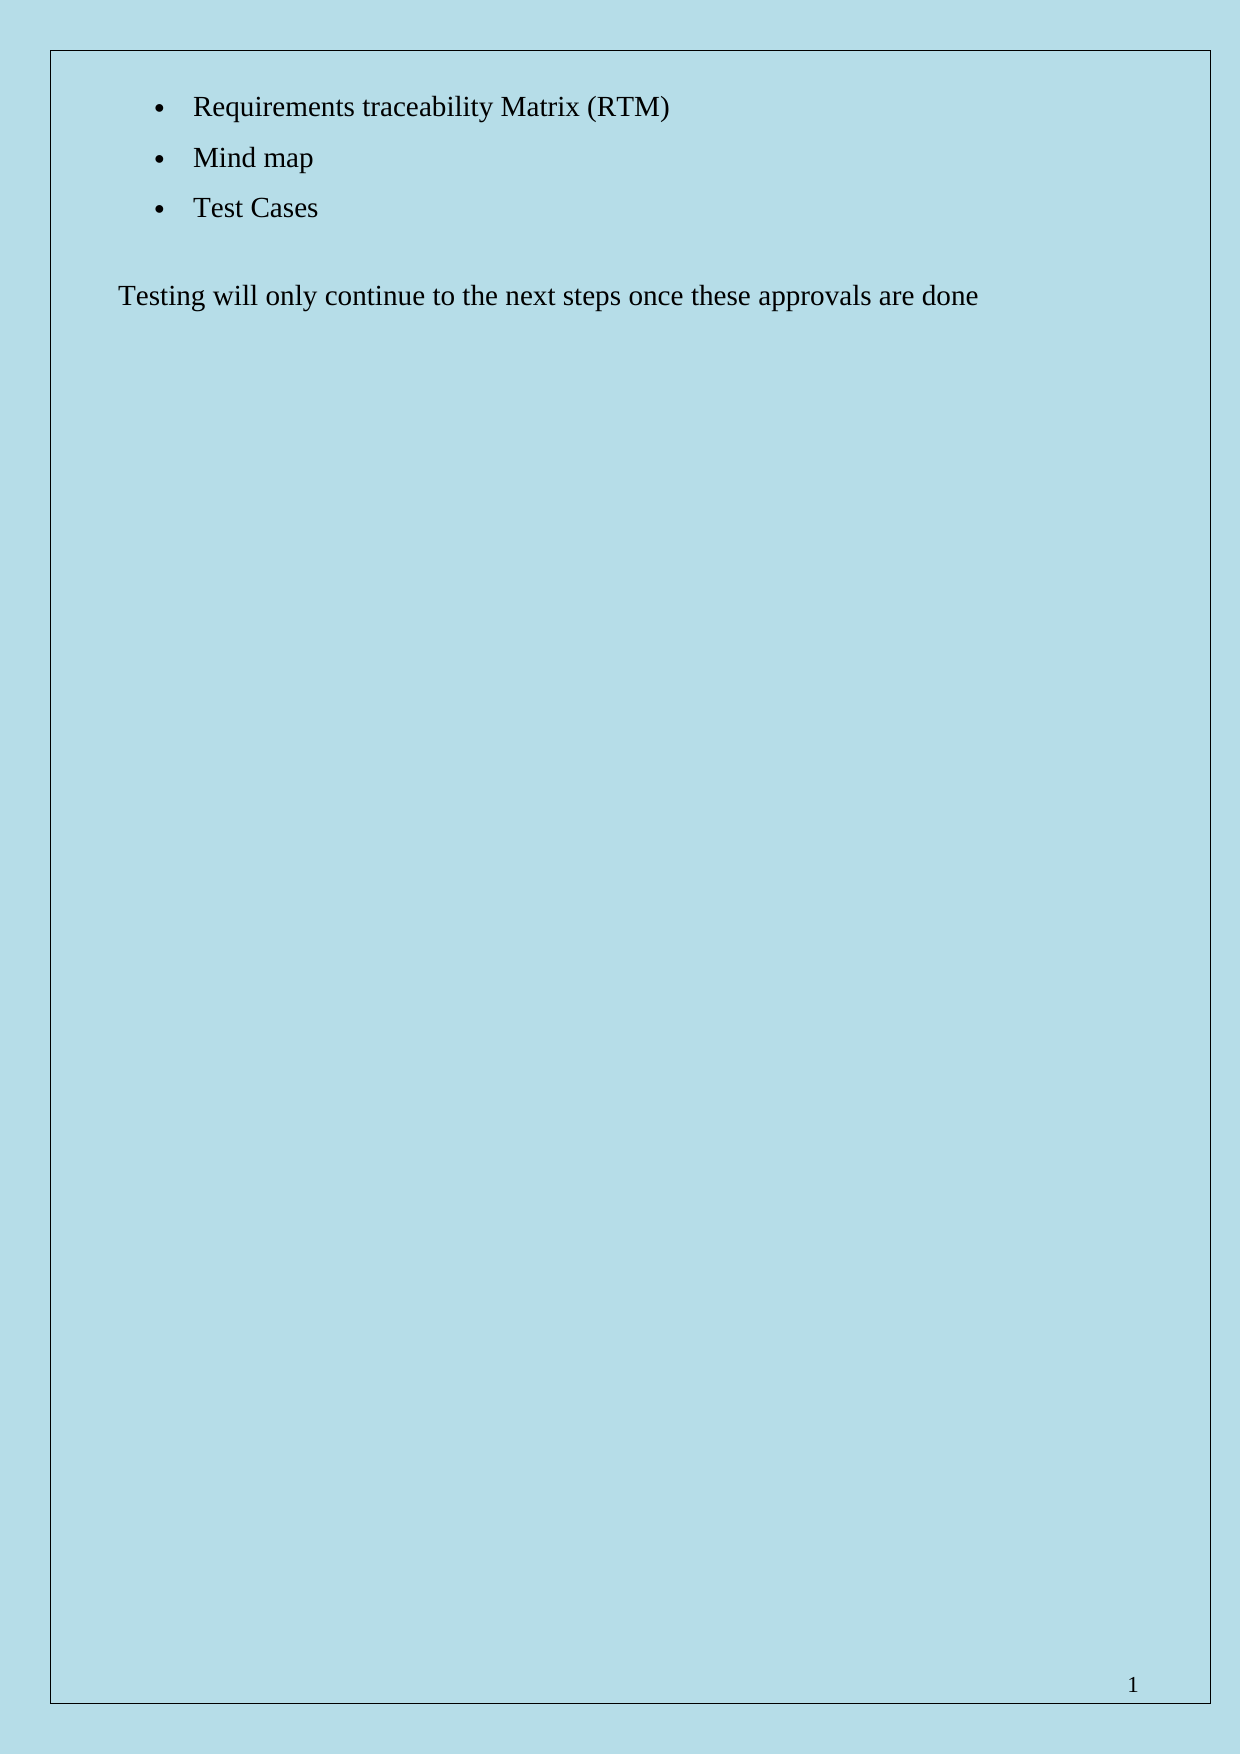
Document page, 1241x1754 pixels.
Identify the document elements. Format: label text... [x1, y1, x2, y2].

list Requirements traceability Matrix (RTM) [155, 89, 1210, 123]
list Mind map [155, 140, 1210, 173]
text Testing will only continue to the next steps once these approvals are done [118, 278, 1210, 312]
list Test Cases [155, 190, 1210, 224]
